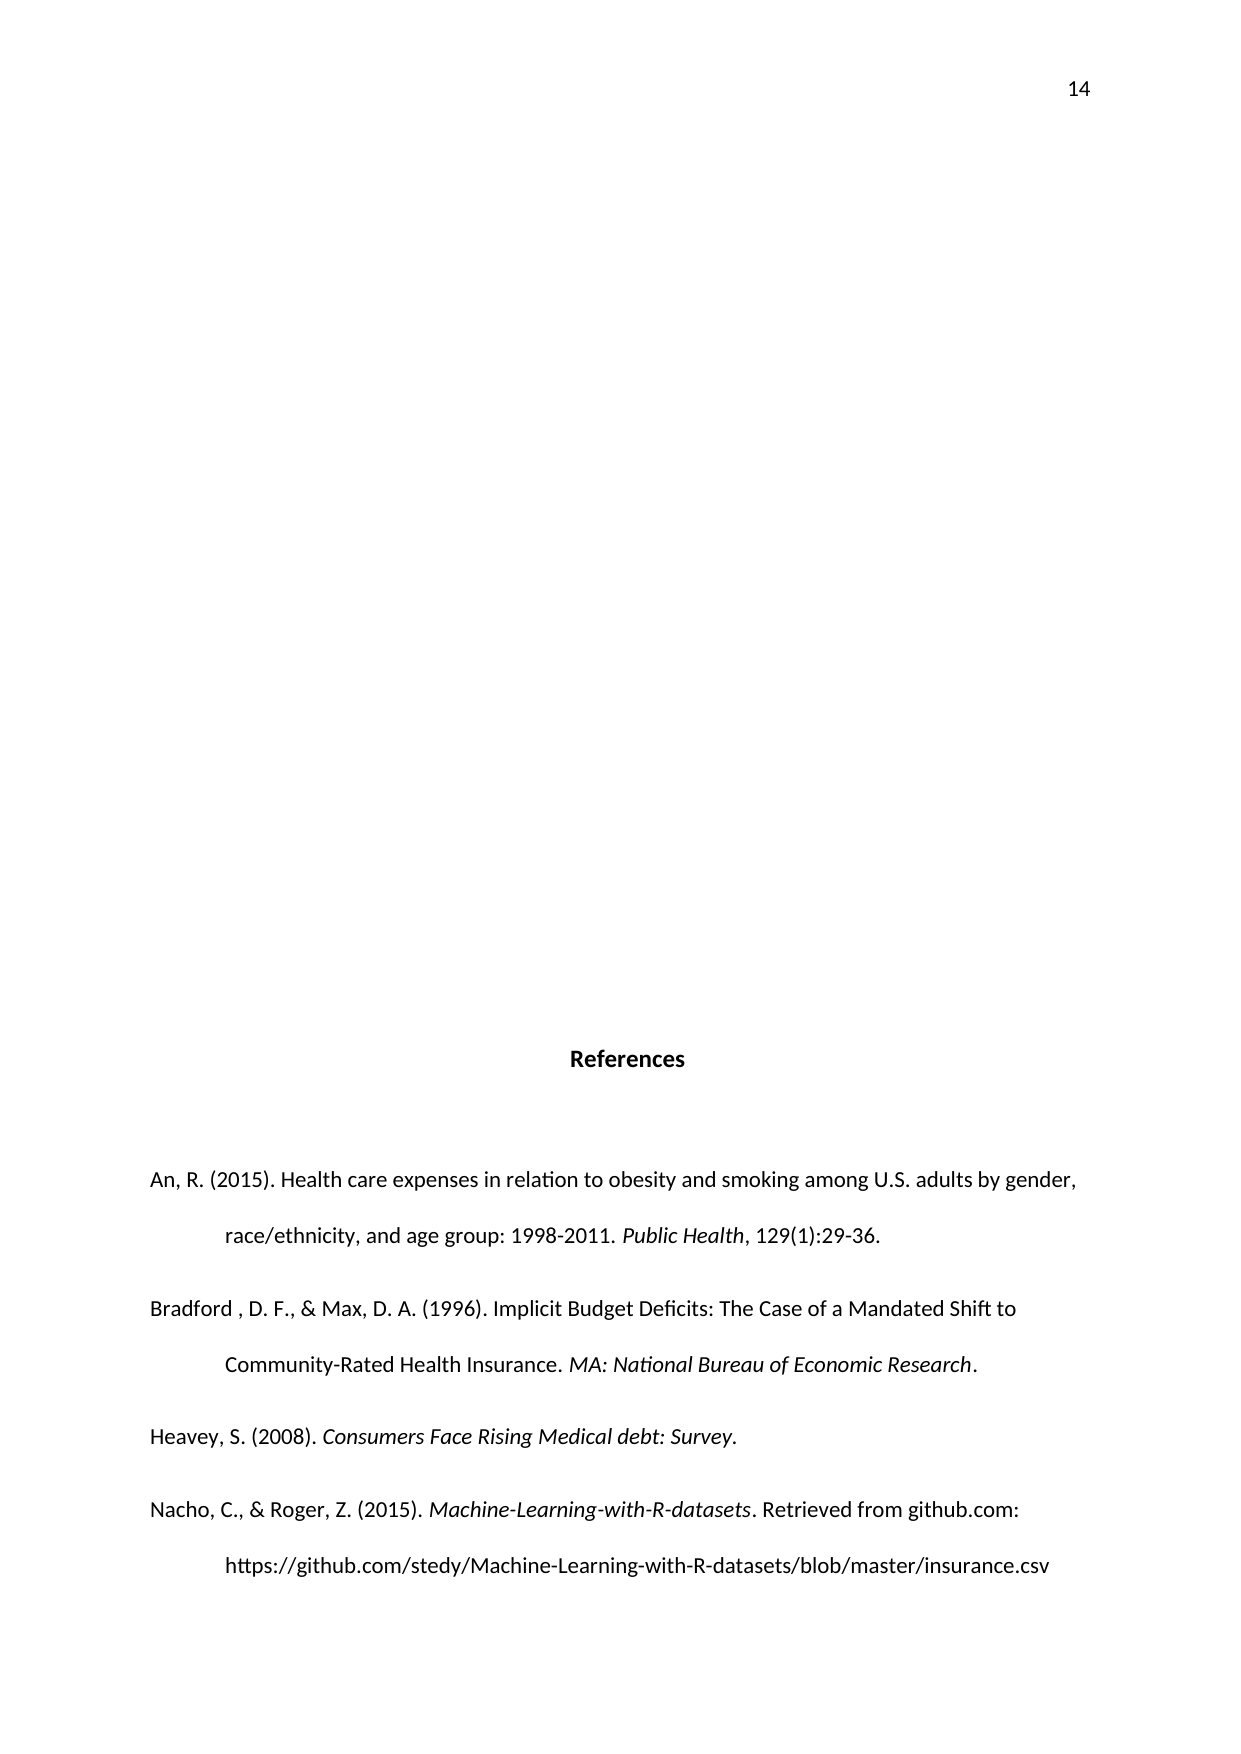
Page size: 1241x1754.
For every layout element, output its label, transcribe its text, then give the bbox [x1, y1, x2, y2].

list References [165, 1043, 1090, 1073]
